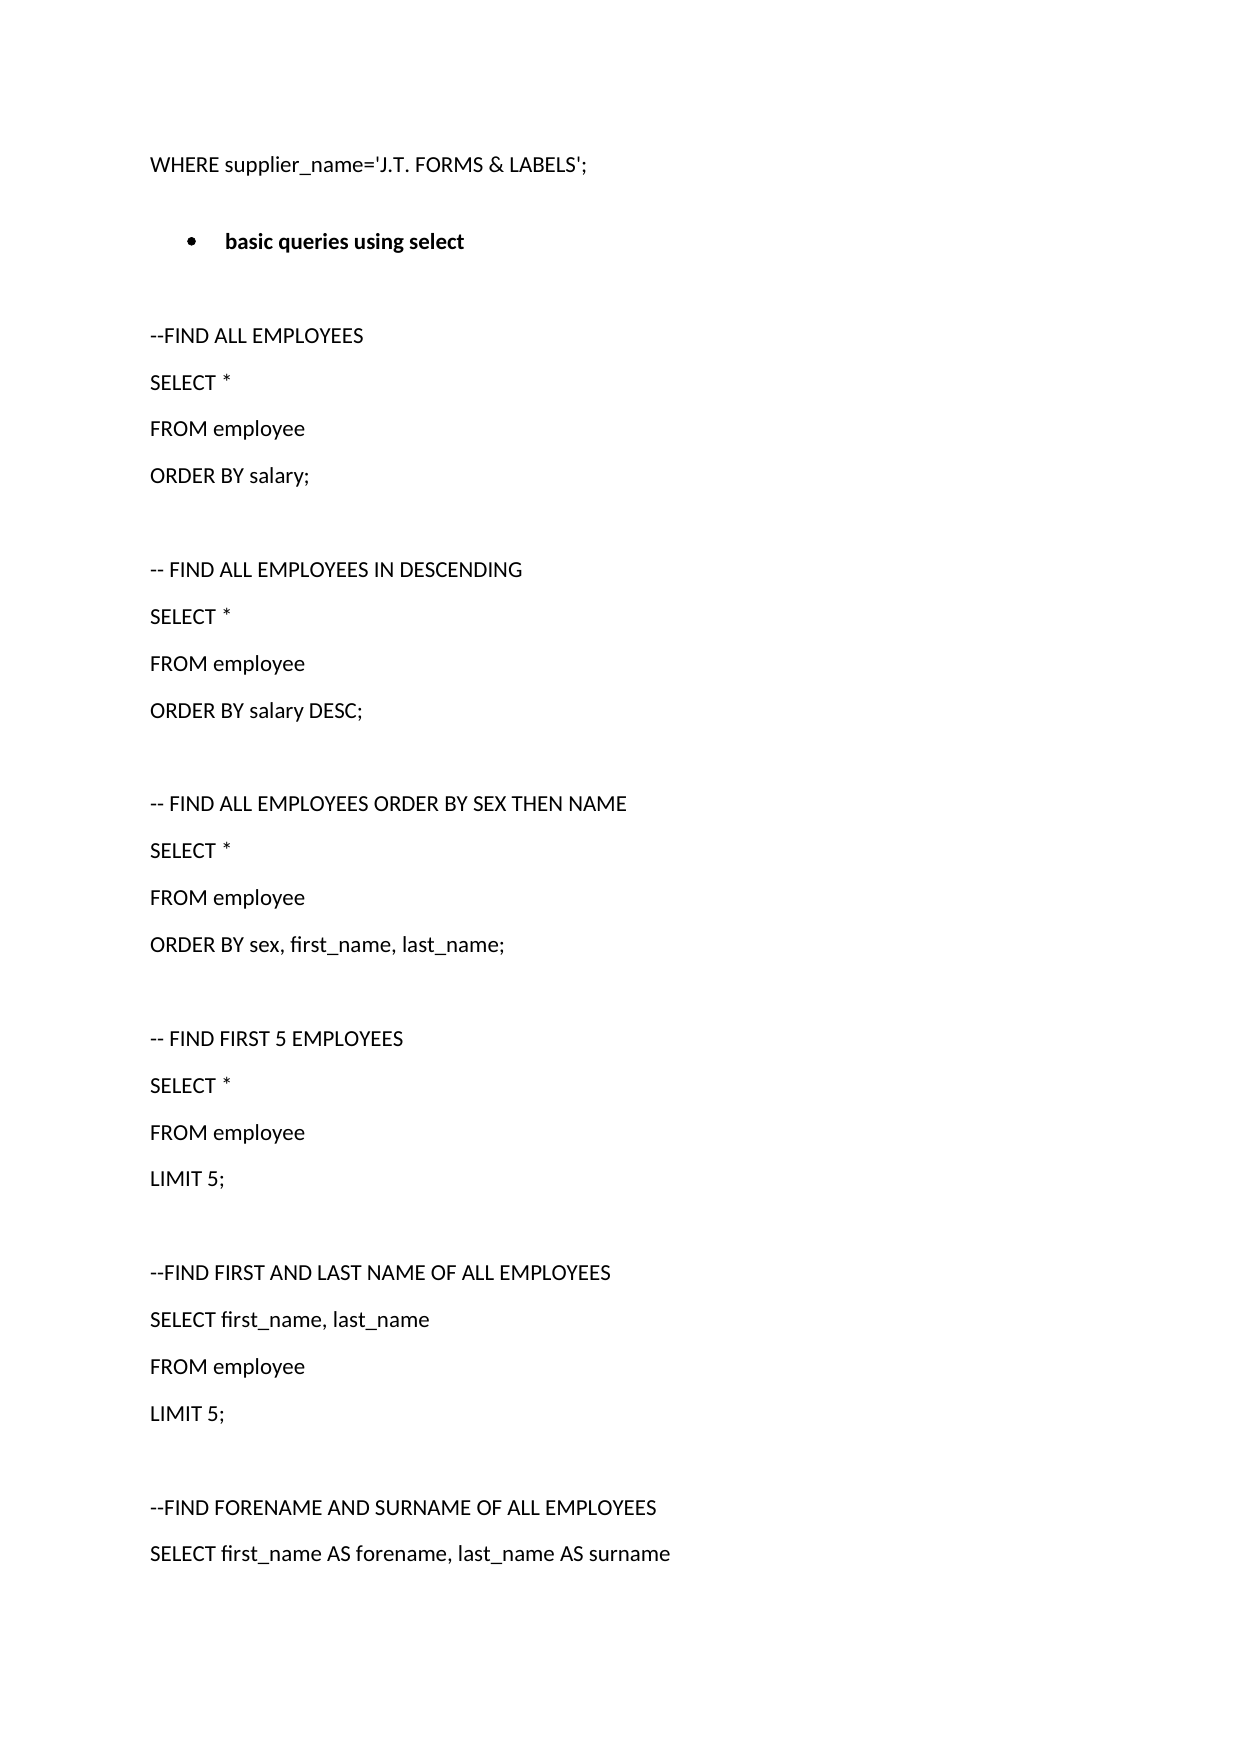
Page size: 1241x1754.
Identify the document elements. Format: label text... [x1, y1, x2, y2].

text --FIND FORENAME AND SURNAME OF ALL EMPLOYEES [150, 1493, 1090, 1521]
text -- FIND FIRST 5 EMPLOYEES [150, 1024, 1090, 1052]
text --FIND FIRST AND LAST NAME OF ALL EMPLOYEES [150, 1258, 1090, 1286]
text FROM employee [150, 1118, 1090, 1146]
text LIMIT 5; [150, 1399, 1090, 1427]
text SELECT * [150, 602, 1090, 630]
text FROM employee [150, 414, 1090, 443]
text SELECT * [150, 368, 1090, 396]
list basic queries using select [187, 227, 1090, 255]
text LIMIT 5; [150, 1164, 1090, 1193]
text ORDER BY salary DESC; [150, 696, 1090, 724]
text -- FIND ALL EMPLOYEES ORDER BY SEX THEN NAME [150, 789, 1090, 818]
text FROM employee [150, 1352, 1090, 1380]
text WHERE supplier_name='J.T. FORMS & LABELS'; [150, 150, 1090, 178]
text SELECT * [150, 1071, 1090, 1099]
text FROM employee [150, 883, 1090, 911]
text ORDER BY salary; [150, 461, 1090, 489]
text ORDER BY sex, first_name, last_name; [150, 930, 1090, 958]
text -- FIND ALL EMPLOYEES IN DESCENDING [150, 555, 1090, 583]
text SELECT * [150, 836, 1090, 864]
text --FIND ALL EMPLOYEES [150, 321, 1090, 349]
text FROM employee [150, 649, 1090, 677]
text SELECT first_name, last_name [150, 1305, 1090, 1333]
text SELECT first_name AS forename, last_name AS surname [150, 1539, 1090, 1568]
